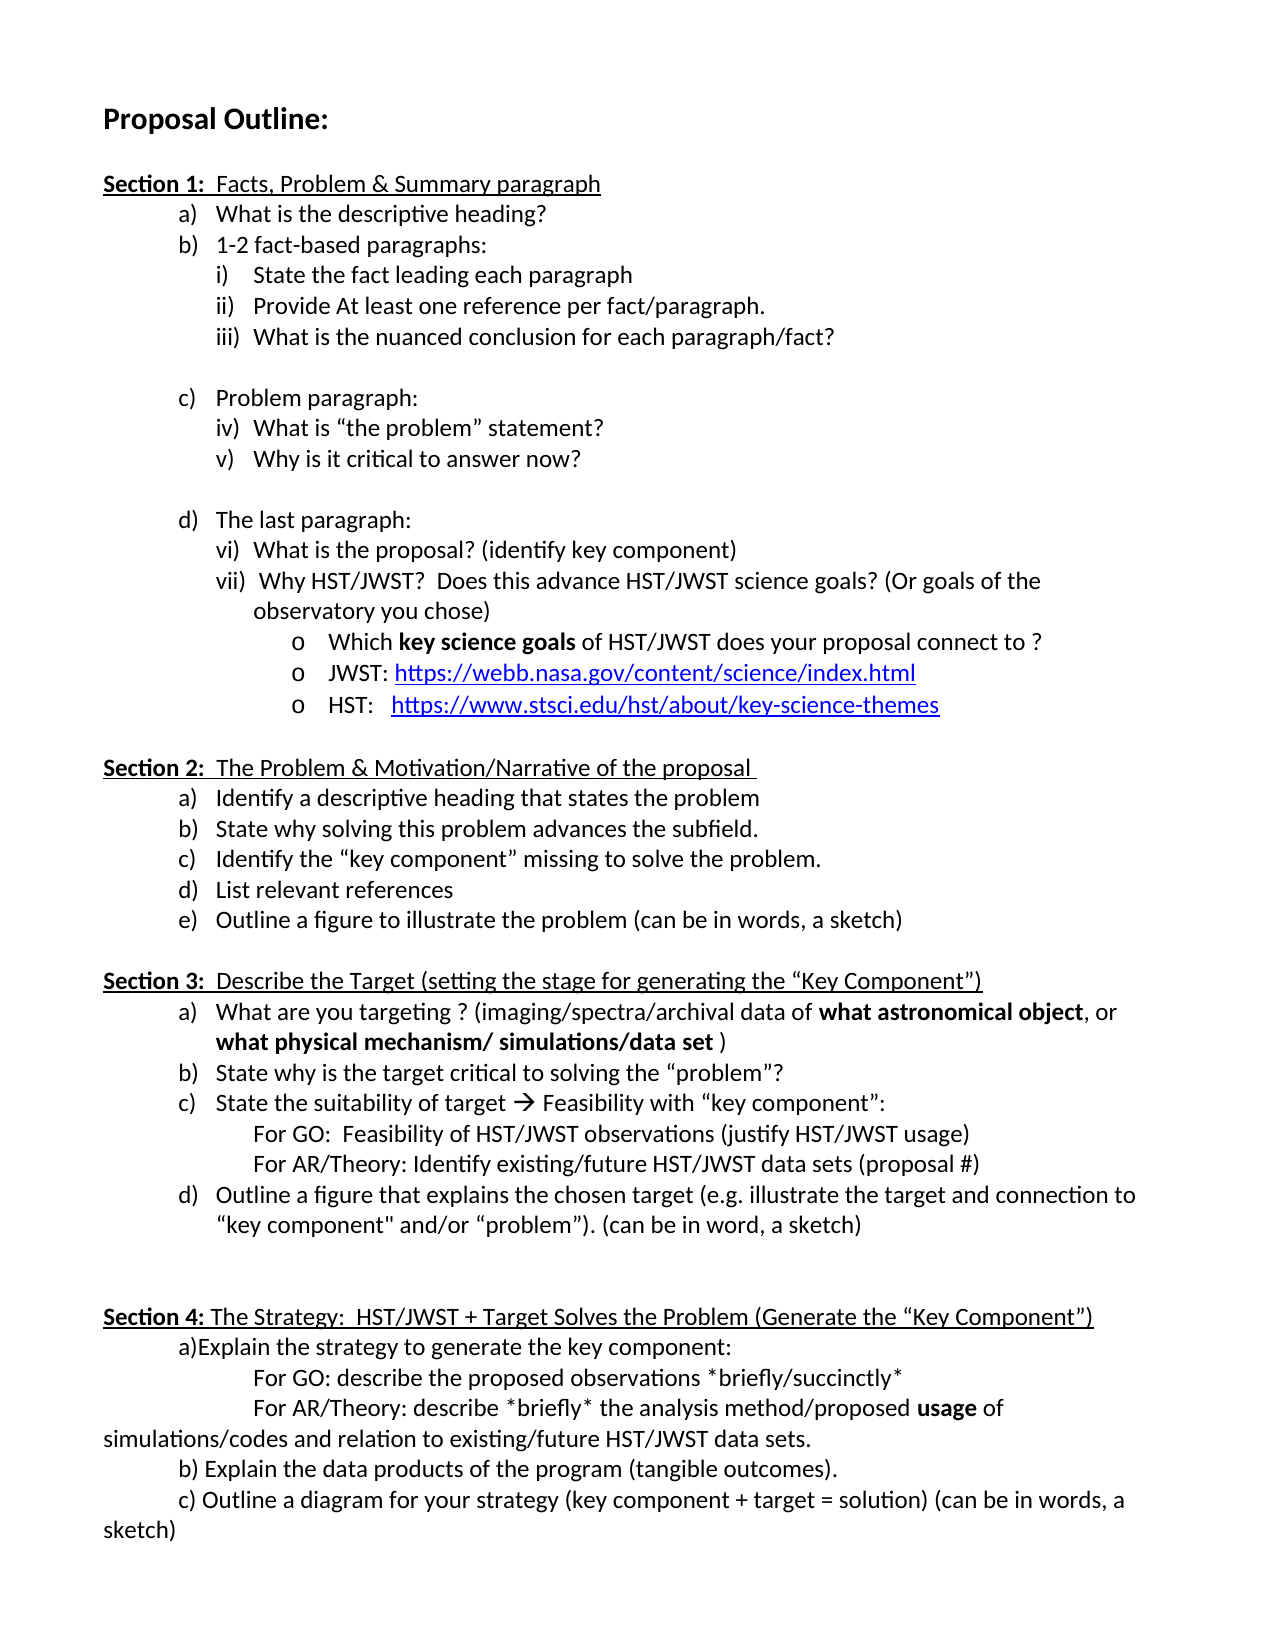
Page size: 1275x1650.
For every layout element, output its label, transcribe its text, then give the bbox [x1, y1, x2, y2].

list What is the descriptive heading? [178, 198, 1153, 229]
list Outline a figure to illustrate the problem (can be in words, a sketch) [178, 904, 1153, 935]
text Section 4: The Strategy: HST/JWST + Target Solves the Problem (Generate the “Key Component”) [103, 1301, 1153, 1332]
list Which key science goals of HST/JWST does your proposal connect to ? [291, 626, 1153, 658]
list List relevant references [178, 874, 1153, 904]
list Outline a figure that explains the chosen target (e.g. illustrate the target and connection to “key component" and/or “problem”). (can be in word, a sketch) [178, 1179, 1153, 1240]
text c) Outline a diagram for your strategy (key component + target = solution) (can be in words, a sketch) [103, 1484, 1153, 1545]
text Section 2: The Problem & Motivation/Narrative of the proposal [103, 752, 1153, 782]
list State the suitability of target Feasibility with “key component”: [178, 1087, 1153, 1118]
list Identify the “key component” missing to solve the problem. [178, 843, 1153, 874]
list State the fact leading each paragraph [216, 259, 1153, 290]
list What is “the problem” statement? [216, 412, 1153, 443]
text For AR/Theory: describe *briefly* the analysis method/proposed usage of simulations/codes and relation to existing/future HST/JWST data sets. [103, 1393, 1153, 1454]
list State why solving this problem advances the subfield. [178, 813, 1153, 843]
text Proposal Outline: [103, 99, 1153, 137]
list HST: https://www.stsci.edu/hst/about/key-science-themes [291, 689, 1153, 721]
list Why is it critical to answer now? [216, 443, 1153, 473]
list 1-2 fact-based paragraphs: [178, 229, 1153, 259]
text Section 3: Describe the Target (setting the stage for generating the “Key Component”) [103, 965, 1153, 996]
list Why HST/JWST? Does this advance HST/JWST science goals? (Or goals of the observatory you chose) [216, 565, 1153, 626]
list JWST: https://webb.nasa.gov/content/science/index.html [291, 658, 1153, 689]
text Section 1: Facts, Problem & Summary paragraph [103, 168, 1153, 198]
list What is the proposal? (identify key component) [216, 534, 1153, 565]
text For GO: describe the proposed observations *briefly/succinctly* [178, 1362, 1153, 1393]
list Problem paragraph: [178, 382, 1153, 412]
text For AR/Theory: Identify existing/future HST/JWST data sets (proposal #) [178, 1148, 1153, 1179]
text For GO: Feasibility of HST/JWST observations (justify HST/JWST usage) [178, 1118, 1153, 1148]
text b) Explain the data products of the program (tangible outcomes). [103, 1454, 1219, 1484]
list Provide At least one reference per fact/paragraph. [216, 290, 1153, 321]
list State why is the target critical to solving the “problem”? [178, 1057, 1153, 1087]
list The last paragraph: [178, 504, 1153, 534]
list Identify a descriptive heading that states the problem [178, 782, 1153, 813]
list What is the nuanced conclusion for each paragraph/fact? [216, 321, 1153, 351]
list What are you targeting ? (imaging/spectra/archival data of what astronomical object, or what physical mechanism/ simulations/data set ) [178, 996, 1153, 1057]
text a)Explain the strategy to generate the key component: [103, 1332, 1153, 1362]
